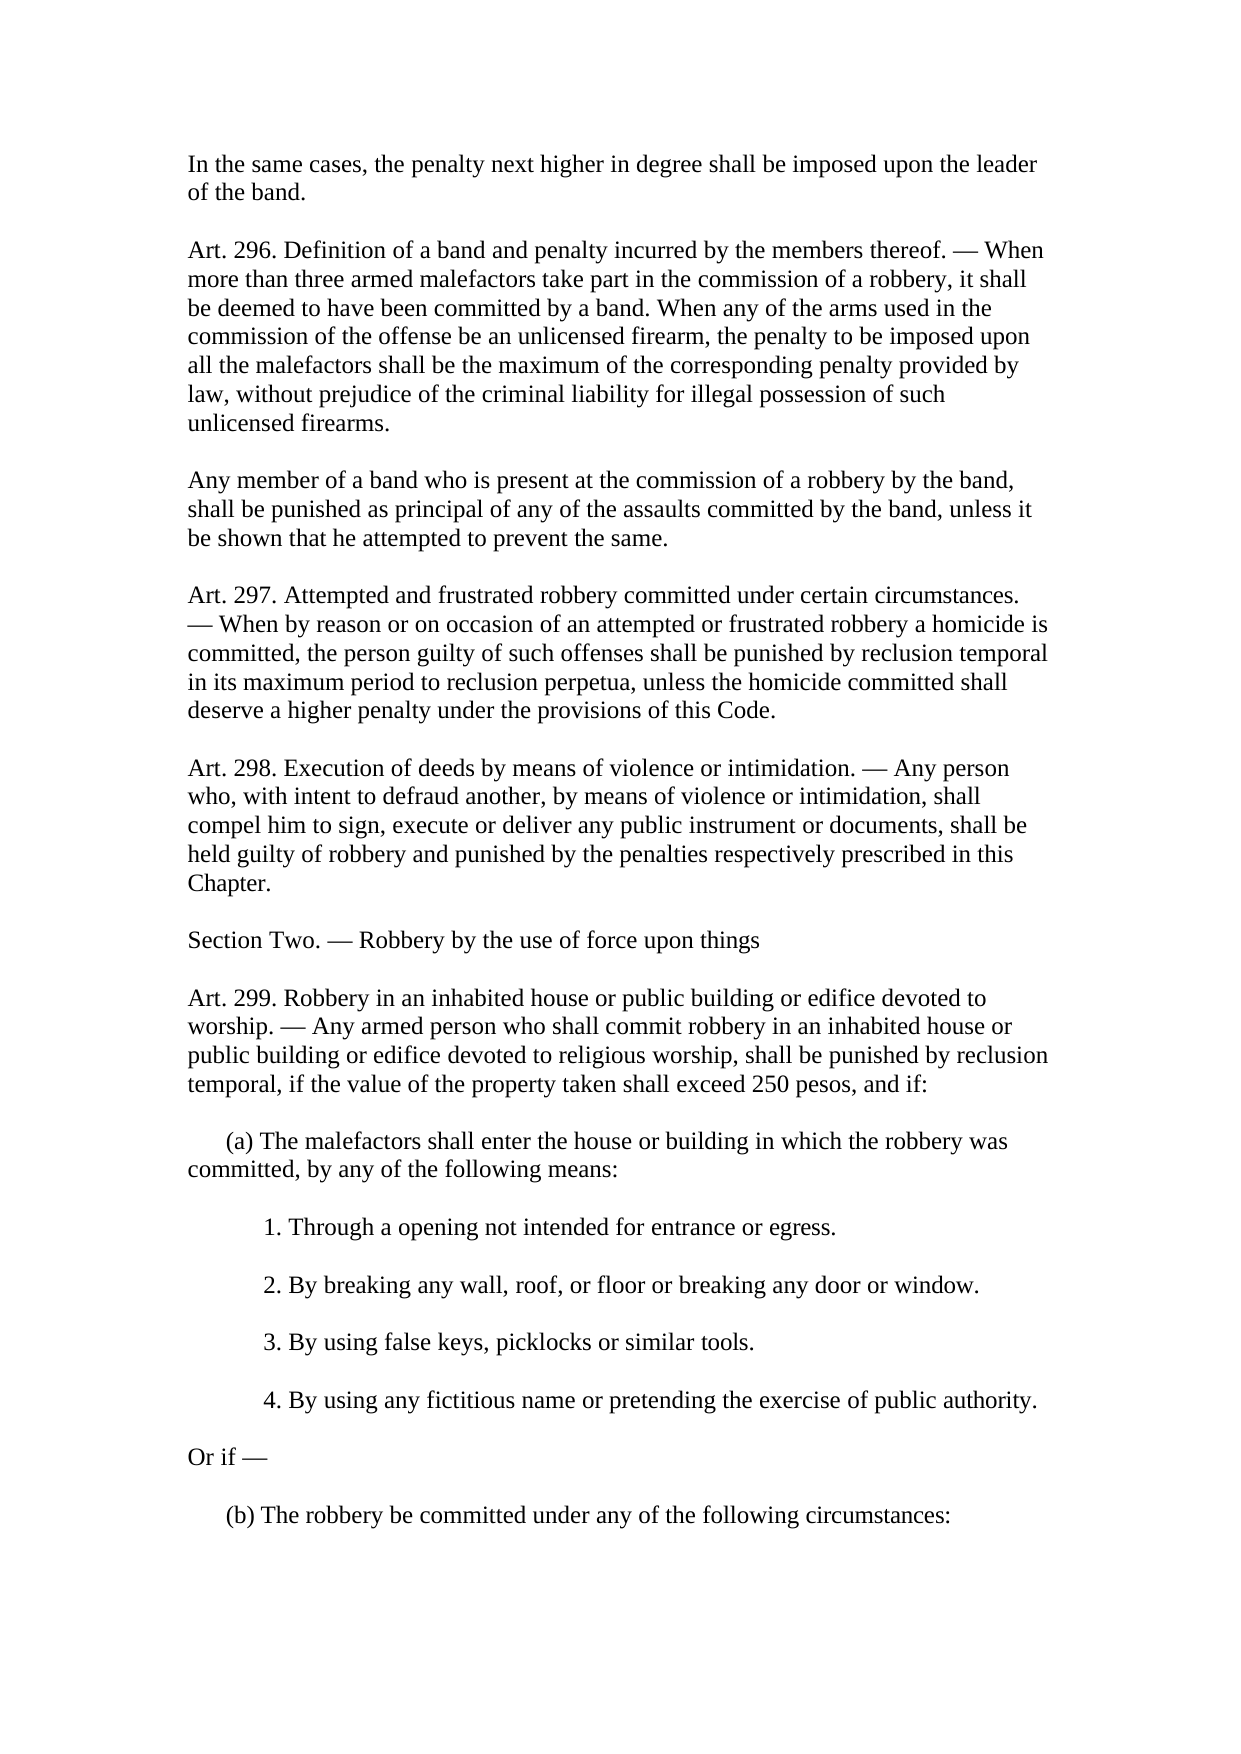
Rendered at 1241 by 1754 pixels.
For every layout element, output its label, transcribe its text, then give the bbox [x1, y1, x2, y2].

text Art. 296. Definition of a band and penalty incurred by the members thereof. — When more than three armed malefactors take part in the commission of a robbery, it shall be deemed to have been committed by a band. When any of the arms used in the commission of the offense be an unlicensed firearm, the penalty to be imposed upon all the malefactors shall be the maximum of the corresponding penalty provided by law, without prejudice of the criminal liability for illegal possession of such unlicensed firearms. [187, 235, 1045, 436]
list By breaking any wall, roof, or floor or breaking any door or window. [263, 1270, 1065, 1298]
list The malefactors shall enter the house or building in which the robbery was committed, by any of the following means: [187, 1127, 1009, 1183]
list By using false keys, picklocks or similar tools. [263, 1327, 1065, 1356]
text In the same cases, the penalty next higher in degree shall be imposed upon the leader of the band. [187, 150, 1045, 206]
list Through a opening not intended for entrance or egress. [263, 1212, 1065, 1241]
text Art. 298. Execution of deeds by means of violence or intimidation. — Any person who, with intent to defraud another, by means of violence or intimidation, shall compel him to sign, execute or deliver any public instrument or documents, shall be held guilty of robbery and punished by the penalties respectively prescribed in this Chapter. [187, 753, 1045, 896]
text Any member of a band who is present at the commission of a robbery by the band, shall be punished as principal of any of the assaults committed by the band, unless it be shown that he attempted to prevent the same. [187, 465, 1045, 551]
text Section Two. — Robbery by the use of force upon things [187, 925, 1065, 954]
text Art. 299. Robbery in an inhabited house or public building or edifice devoted to worship. — Any armed person who shall commit robbery in an inhabited house or public building or edifice devoted to religious worship, shall be punished by reclusion temporal, if the value of the property taken shall exceed 250 pesos, and if: [187, 983, 1065, 1098]
text Or if — [187, 1442, 1065, 1471]
list By using any fictitious name or pretending the exercise of public authority. [263, 1385, 1065, 1413]
text Art. 297. Attempted and frustrated robbery committed under certain circumstances. [187, 580, 1065, 609]
text — When by reason or on occasion of an attempted or frustrated robbery a homicide is committed, the person guilty of such offenses shall be punished by reclusion temporal in its maximum period to reclusion perpetua, unless the homicide committed shall deserve a higher penalty under the provisions of this Code. [187, 609, 1053, 724]
list The robbery be committed under any of the following circumstances: [226, 1500, 1065, 1528]
